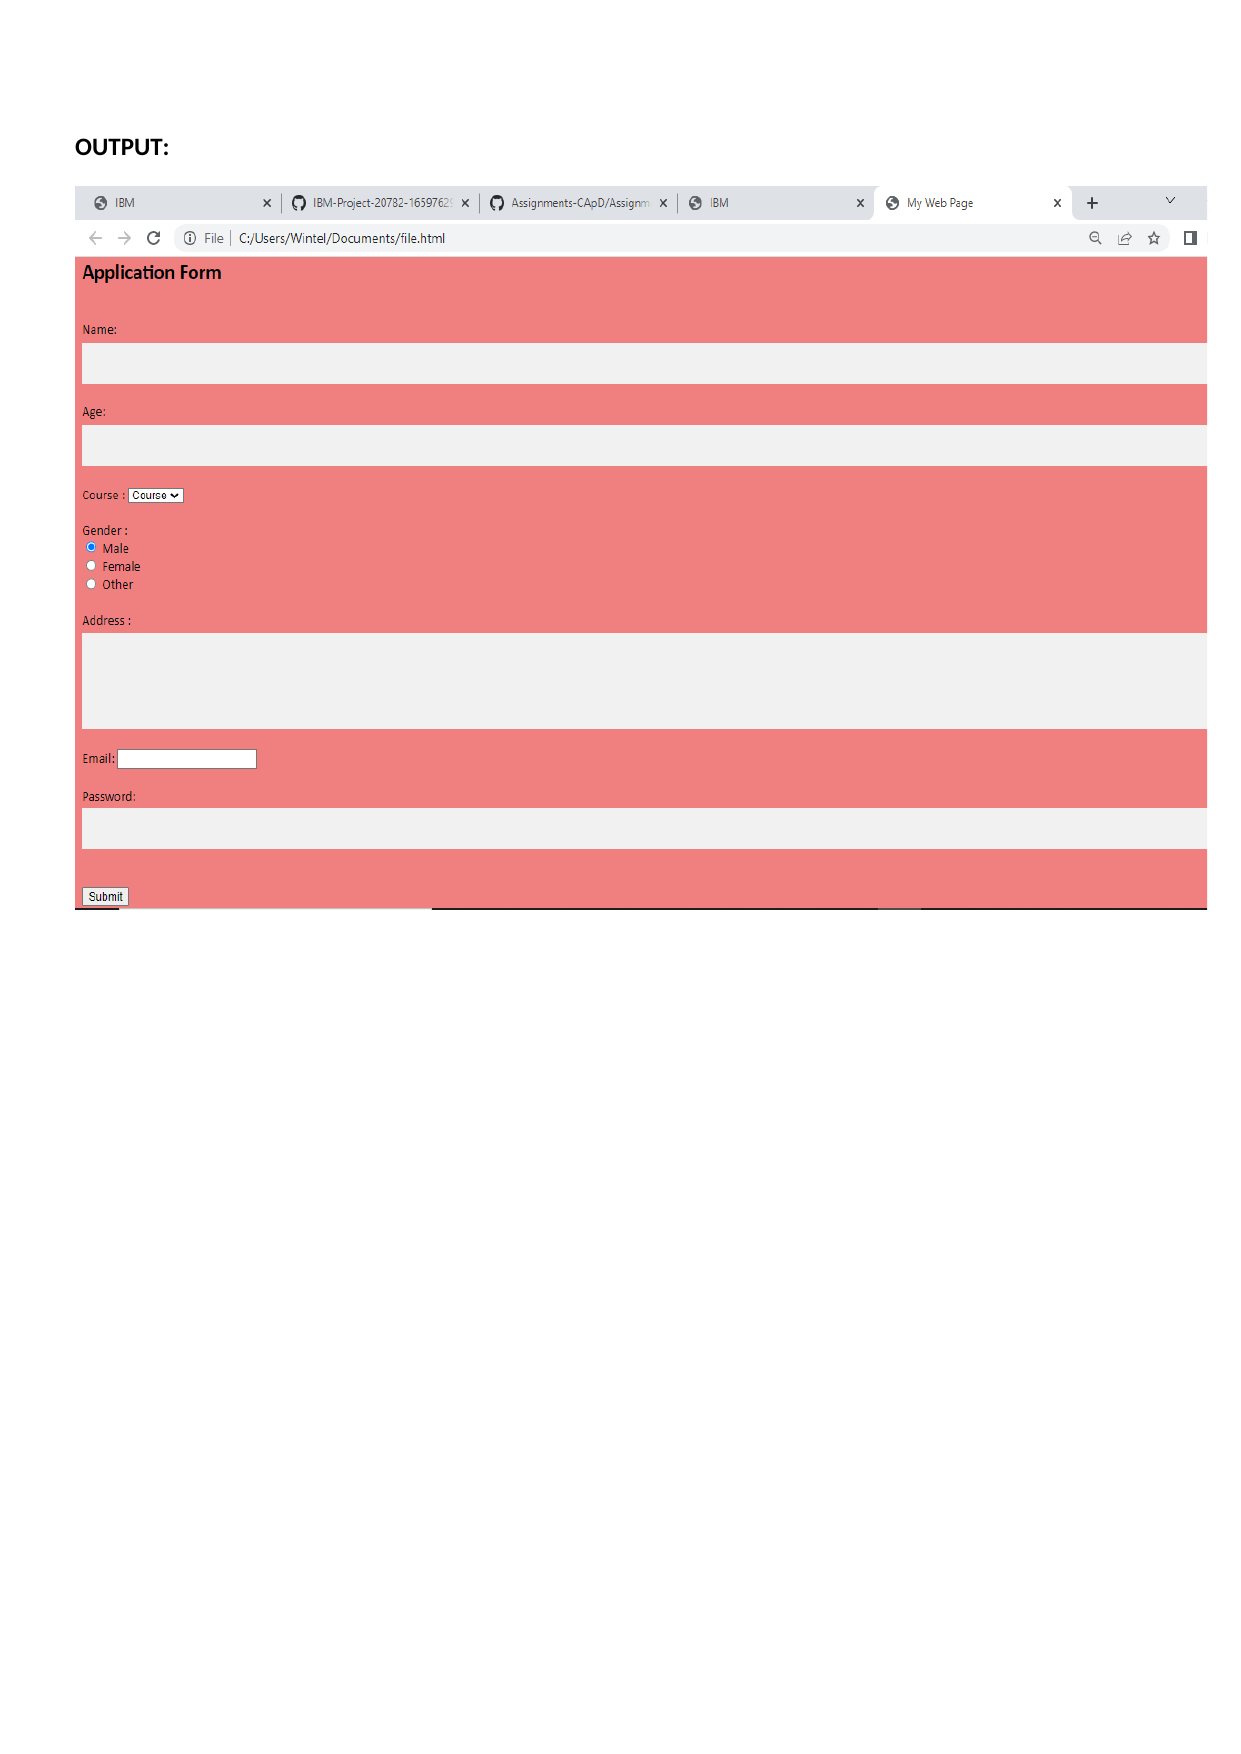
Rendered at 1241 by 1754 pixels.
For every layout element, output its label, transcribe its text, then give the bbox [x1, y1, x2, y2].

text OUTPUT: [75, 131, 1165, 161]
